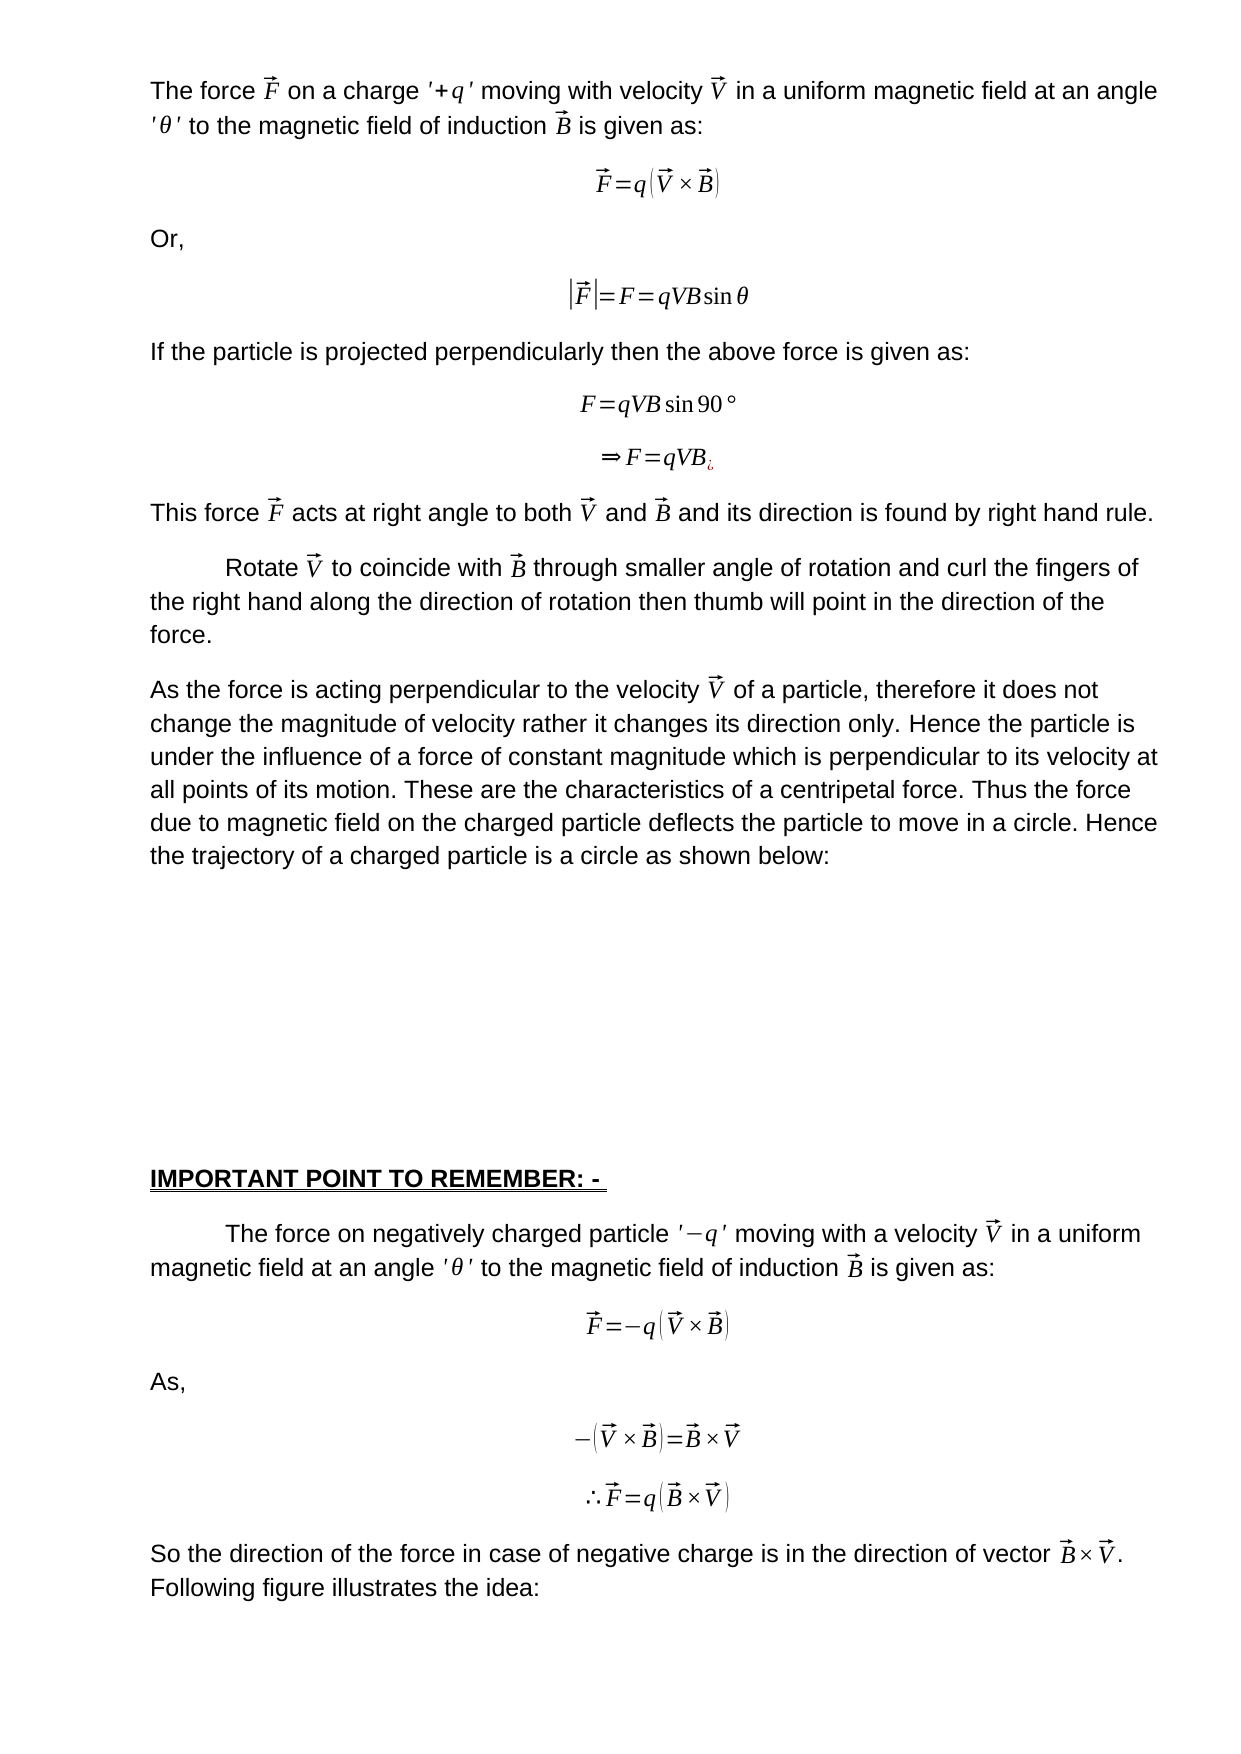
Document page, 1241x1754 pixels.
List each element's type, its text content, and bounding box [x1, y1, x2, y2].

text As the force is acting perpendicular to the velocity of a particle, therefore it does not change the magnitude of velocity rather it changes its direction only. Hence the particle is under the influence of a force of constant magnitude which is perpendicular to its velocity at all points of its motion. These are the characteristics of a centripetal force. Thus the force due to magnetic field on the charged particle deflects the particle to move in a circle. Hence the trajectory of a charged particle is a circle as shown below: [150, 674, 1165, 869]
text Or, [150, 224, 1165, 253]
text This force acts at right angle to both and and its direction is found by right hand rule. [150, 497, 1165, 527]
text Rotate to coincide with through smaller angle of rotation and curl the fingers of the right hand along the direction of rotation then thumb will point in the direction of the force. [150, 552, 1165, 649]
text IMPORTANT POINT TO REMEMBER: - [150, 1164, 1165, 1193]
text If the particle is projected perpendicularly then the above force is given as: [150, 337, 1165, 366]
text As, [150, 1367, 1165, 1396]
text The force on negatively charged particle moving with a velocity in a uniform magnetic field at an angle to the magnetic field of induction is given as: [150, 1218, 1165, 1283]
text So the direction of the force in case of negative charge is in the direction of vector . Following figure illustrates the idea: [150, 1539, 1165, 1602]
text The force on a charge moving with velocity in a uniform magnetic field at an angle to the magnetic field of induction is given as: [150, 75, 1165, 140]
